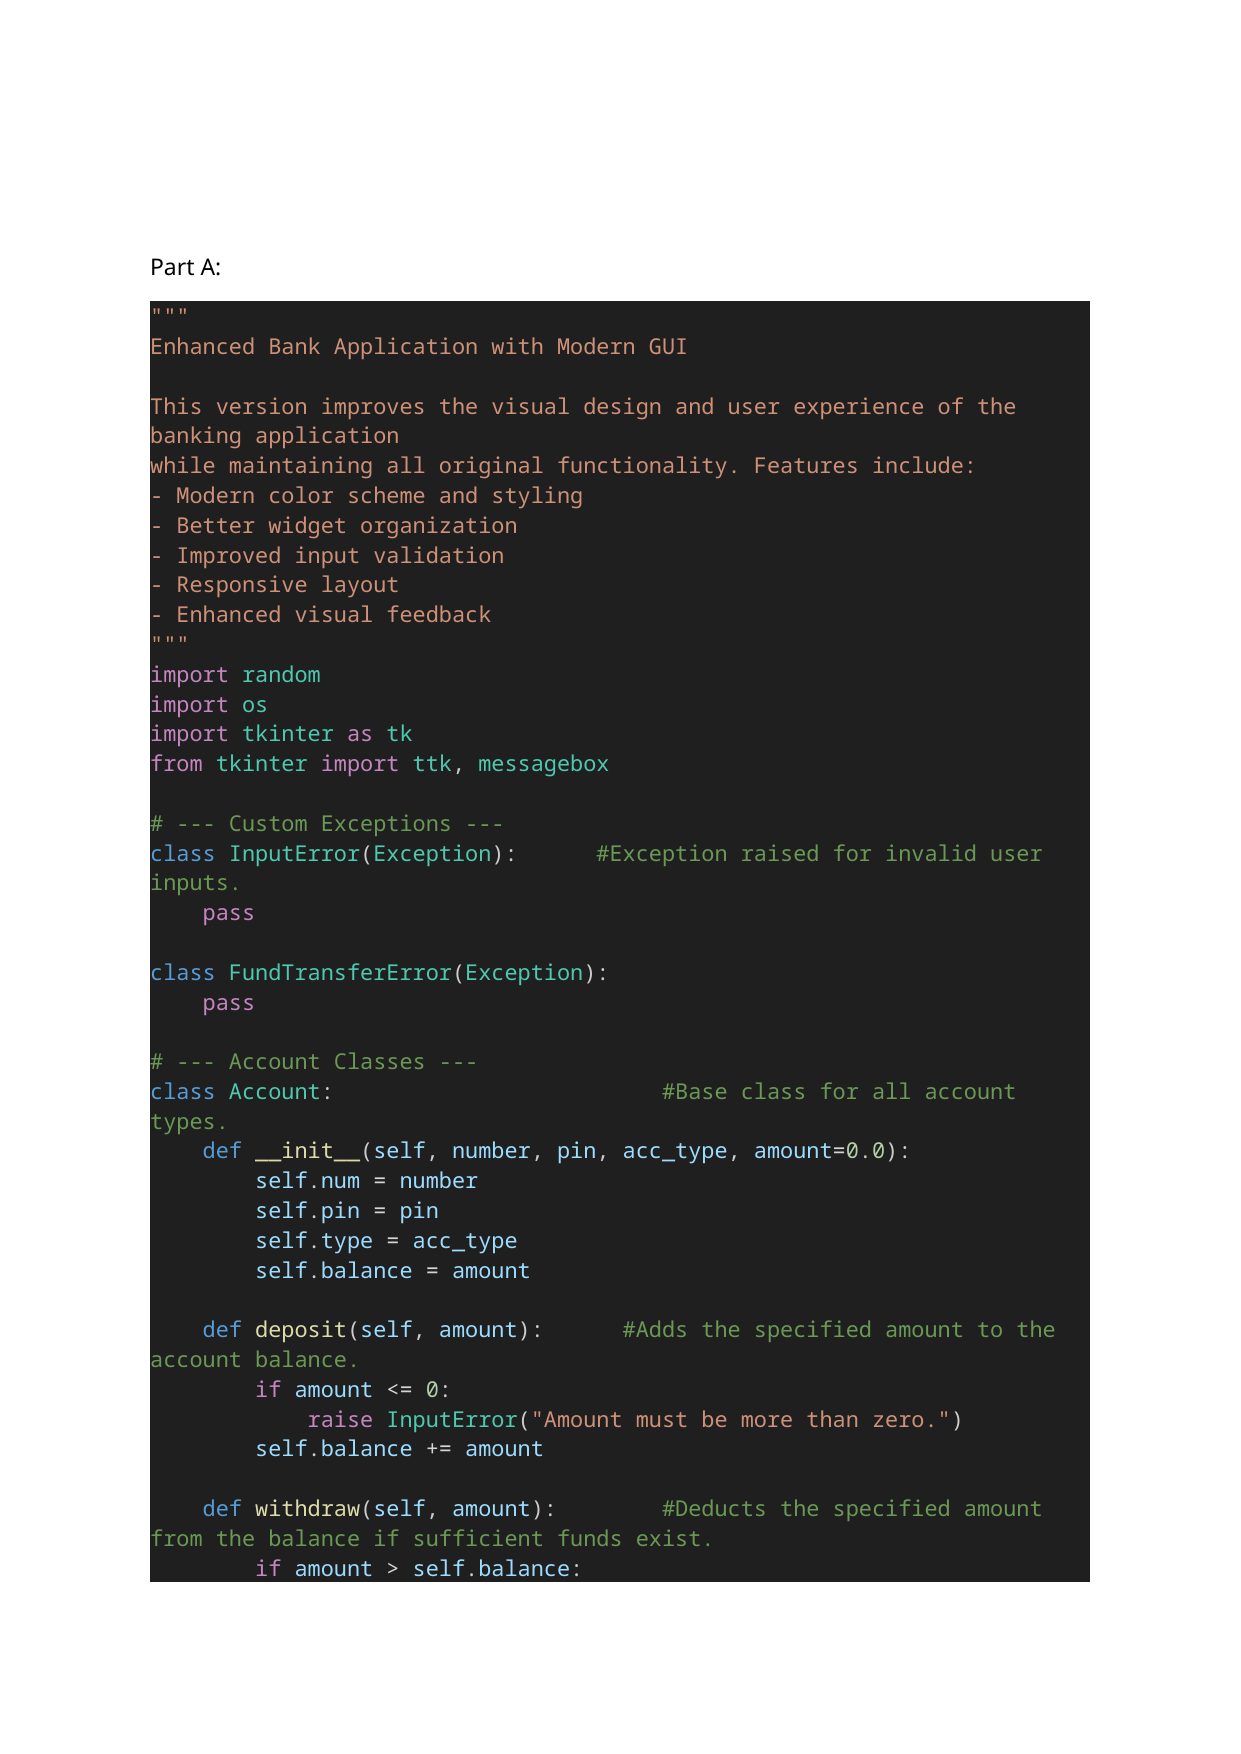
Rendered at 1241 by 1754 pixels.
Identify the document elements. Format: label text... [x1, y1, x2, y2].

text if amount > self.balance: [150, 1552, 1090, 1582]
text raise InputError("Amount must be more than zero.") [150, 1403, 1090, 1433]
text This version improves the visual design and user experience of the banking application [150, 391, 1090, 450]
text Part A: [150, 251, 1090, 282]
text if amount <= 0: [150, 1374, 1090, 1403]
text def deposit(self, amount): #Adds the specified amount to the account balance. [150, 1314, 1090, 1374]
text """ [150, 301, 1090, 331]
text self.type = acc_type [150, 1225, 1090, 1254]
text self.num = number [150, 1165, 1090, 1195]
text while maintaining all original functionality. Features include: [150, 450, 1090, 480]
text import os [150, 688, 1090, 718]
text def __init__(self, number, pin, acc_type, amount=0.0): [150, 1135, 1090, 1165]
text - Better widget organization [150, 510, 1090, 539]
text """ [150, 629, 1090, 659]
text self.pin = pin [150, 1195, 1090, 1225]
text pass [150, 897, 1090, 927]
text import random [150, 659, 1090, 688]
text def withdraw(self, amount): #Deducts the specified amount from the balance if sufficient funds exist. [150, 1493, 1090, 1552]
text - Enhanced visual feedback [150, 599, 1090, 629]
text - Modern color scheme and styling [150, 480, 1090, 510]
text - Responsive layout [150, 569, 1090, 599]
text self.balance += amount [150, 1433, 1090, 1463]
text # --- Custom Exceptions --- [150, 808, 1090, 837]
text class FundTransferError(Exception): [150, 957, 1090, 986]
text Enhanced Bank Application with Modern GUI [150, 331, 1090, 361]
text import tkinter as tk [150, 718, 1090, 748]
text class InputError(Exception): #Exception raised for invalid user inputs. [150, 837, 1090, 897]
text # --- Account Classes --- [150, 1046, 1090, 1076]
text from tkinter import ttk, messagebox [150, 748, 1090, 778]
text pass [150, 986, 1090, 1016]
text - Improved input validation [150, 539, 1090, 569]
text self.balance = amount [150, 1254, 1090, 1284]
text class Account: #Base class for all account types. [150, 1076, 1090, 1135]
